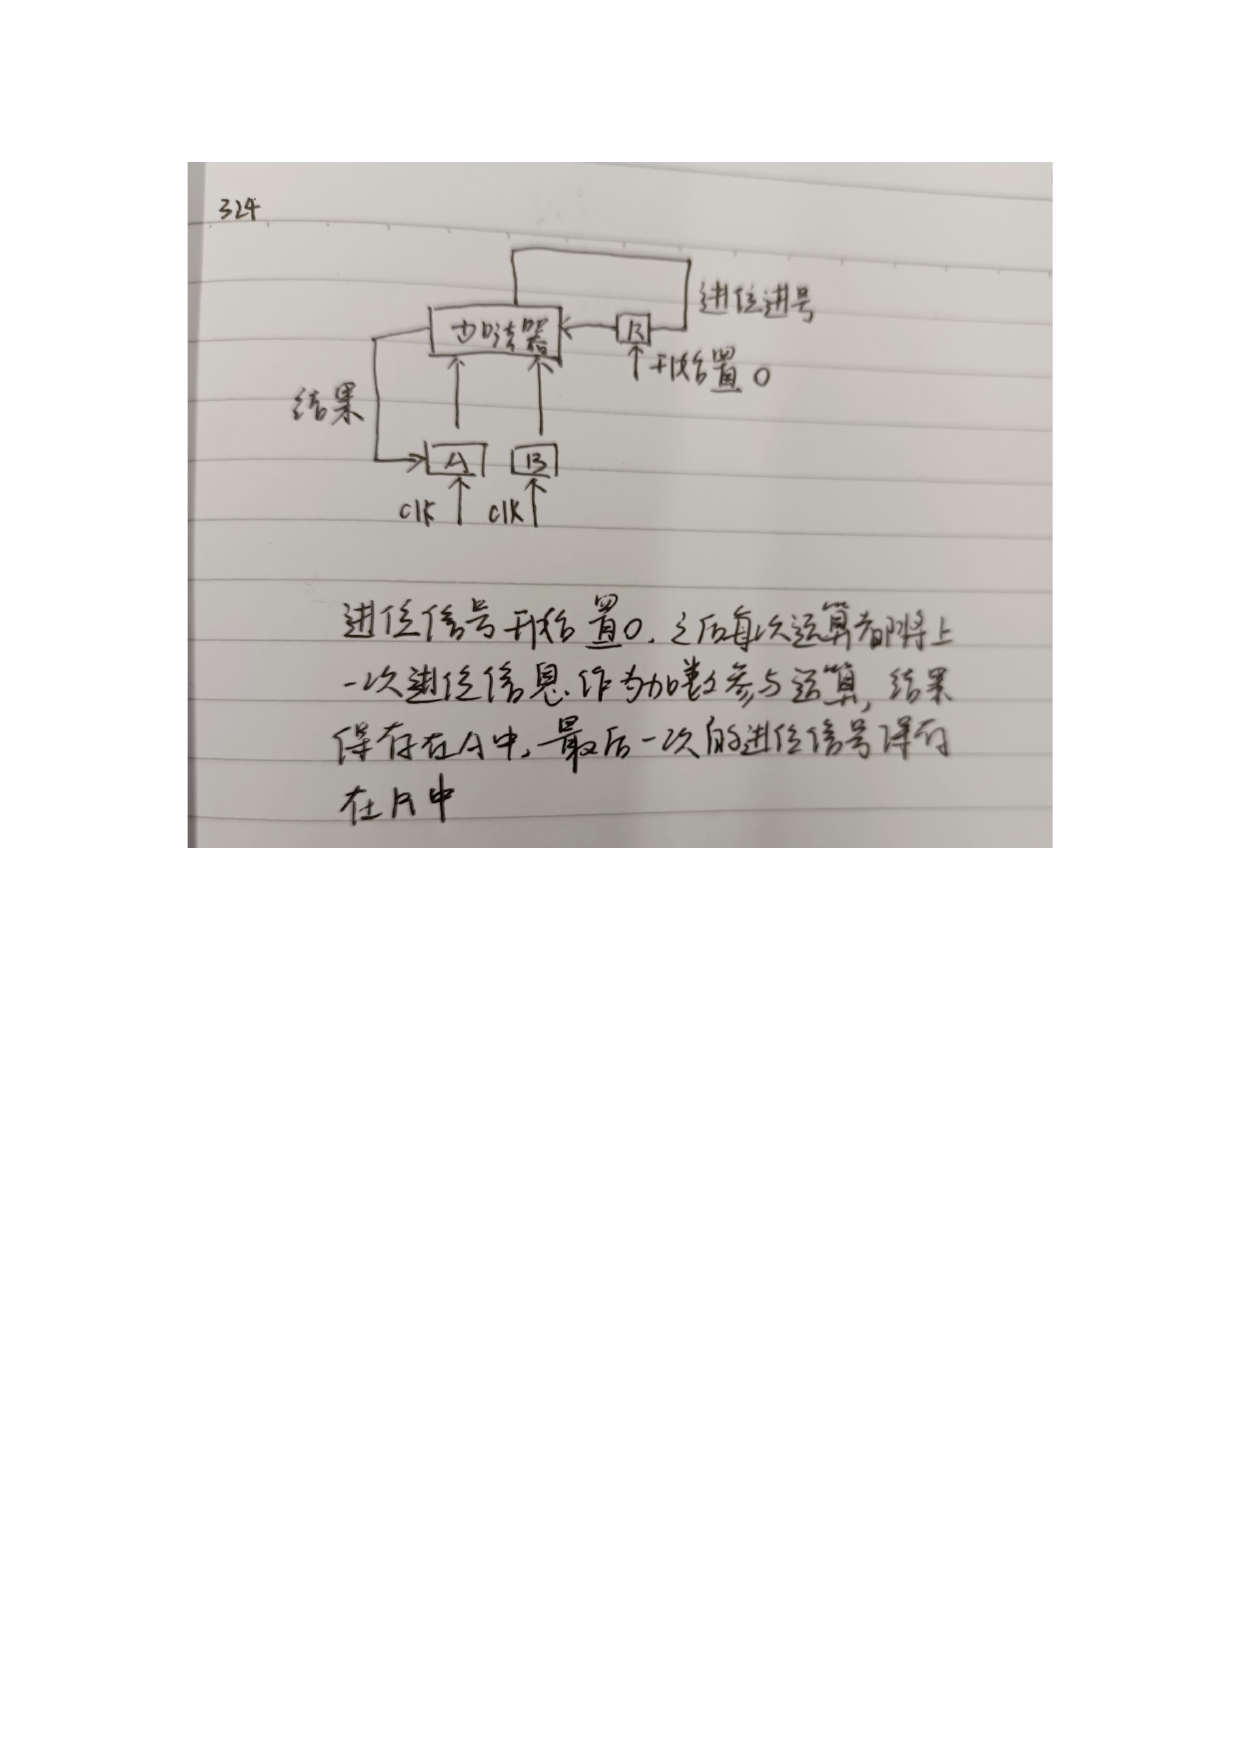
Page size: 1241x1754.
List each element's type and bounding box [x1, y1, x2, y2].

picture [187, 162, 1053, 848]
